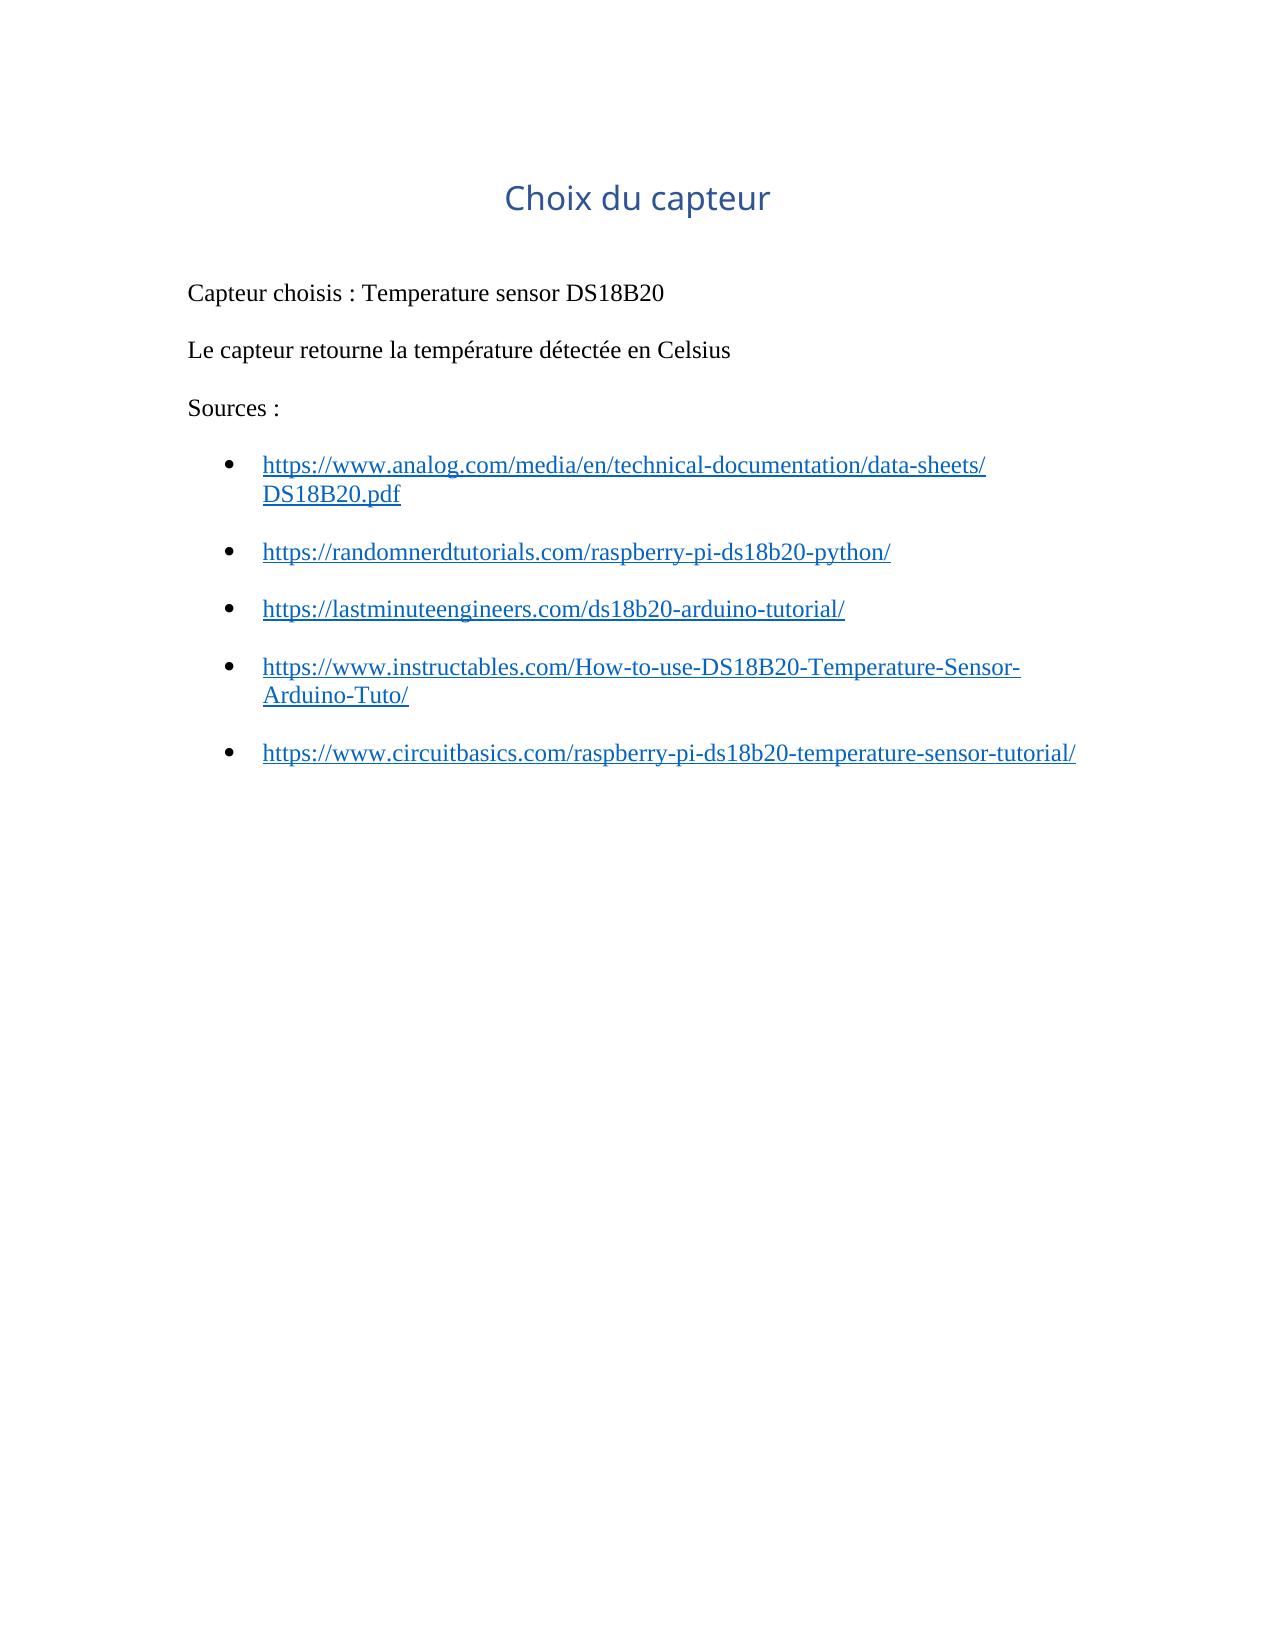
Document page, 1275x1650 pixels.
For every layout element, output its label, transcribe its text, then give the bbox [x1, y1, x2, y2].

text Le capteur retourne la température détectée en Celsius [187, 335, 1087, 364]
subtitle Choix du capteur [187, 175, 1087, 220]
list https://www.analog.com/media/en/technical-documentation/data-sheets/DS18B20.pdf [225, 450, 1087, 508]
text Capteur choisis : Temperature sensor DS18B20 [187, 278, 1087, 307]
list https://randomnerdtutorials.com/raspberry-pi-ds18b20-python/ [225, 537, 1087, 565]
list https://www.instructables.com/How-to-use-DS18B20-Temperature-Sensor-Arduino-Tuto/ [225, 652, 1087, 709]
list https://www.circuitbasics.com/raspberry-pi-ds18b20-temperature-sensor-tutorial/ [225, 738, 1087, 767]
list https://lastminuteengineers.com/ds18b20-arduino-tutorial/ [225, 594, 1087, 623]
text Sources : [187, 393, 1087, 422]
